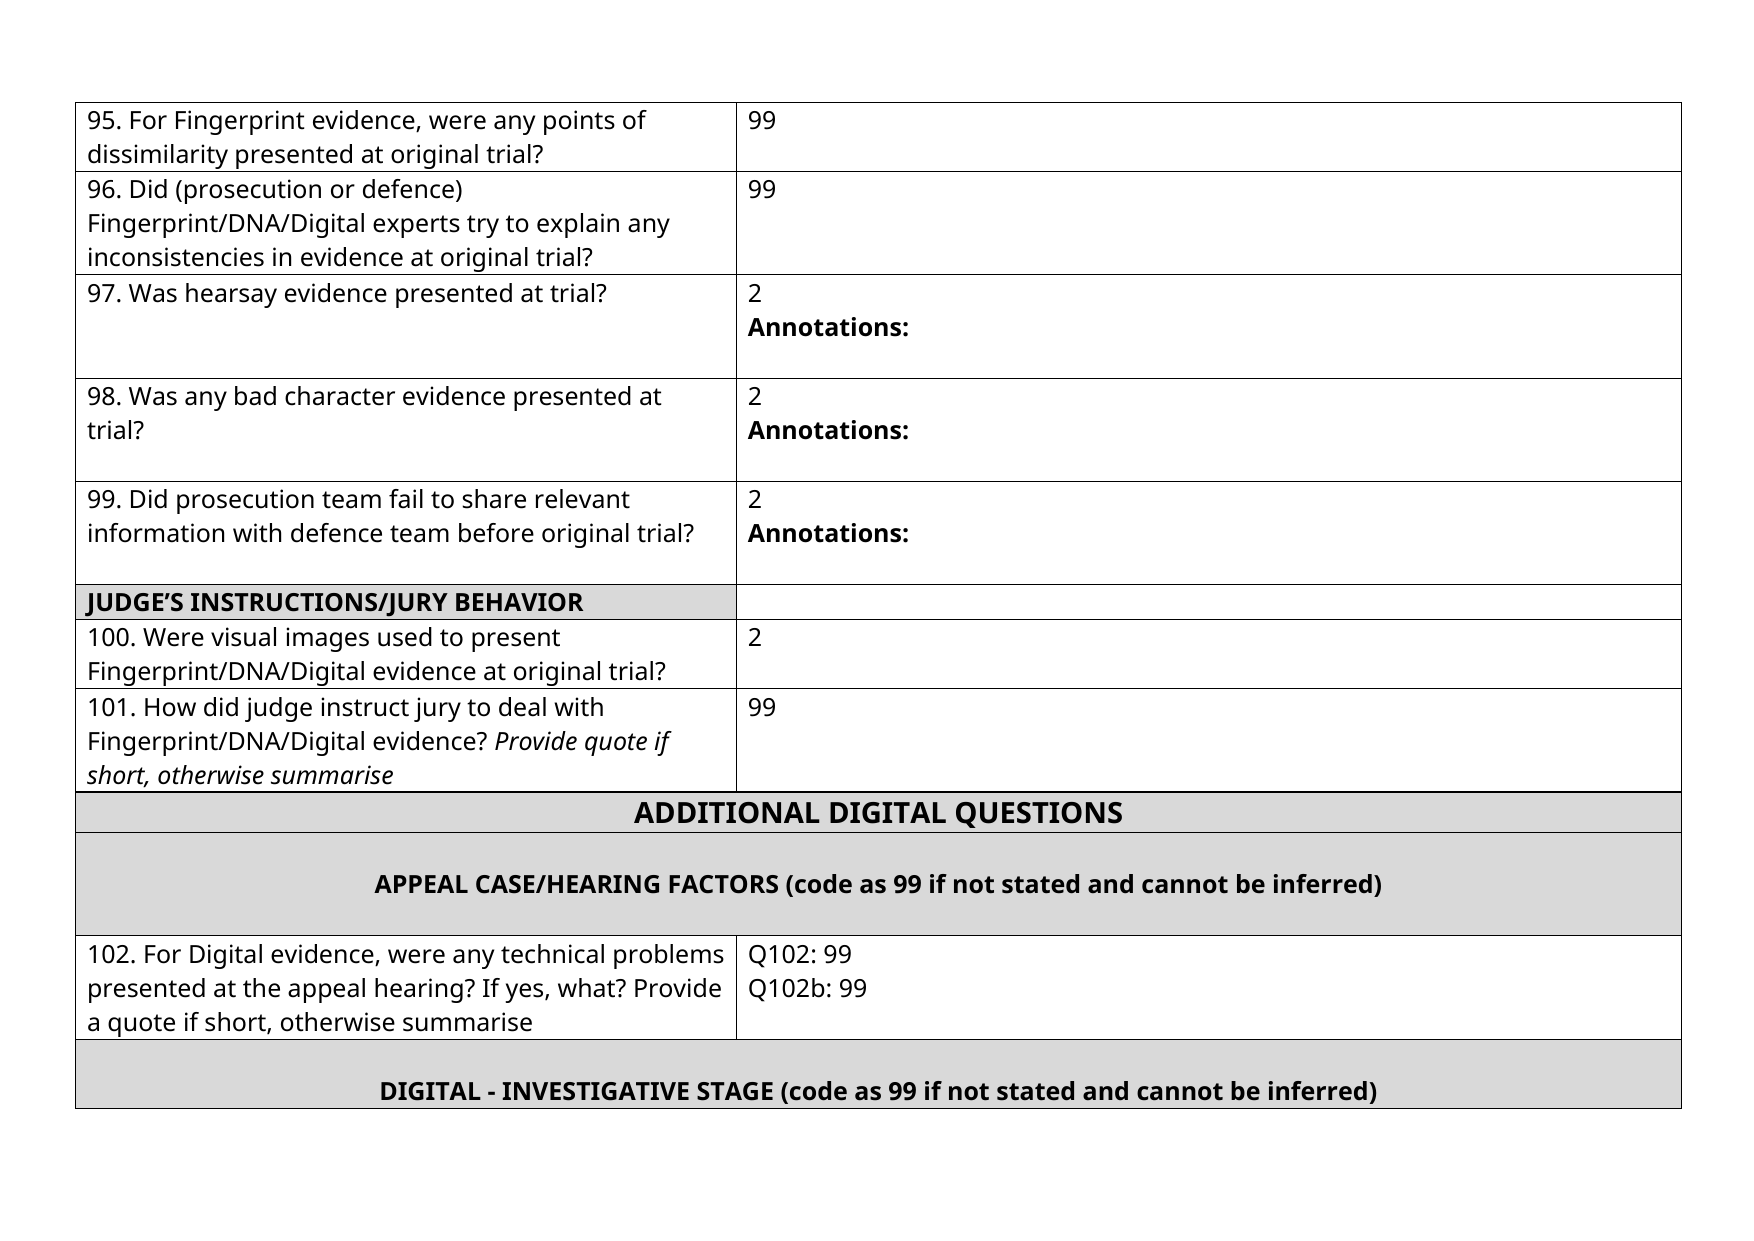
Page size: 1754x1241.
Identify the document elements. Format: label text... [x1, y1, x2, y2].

table_cell 2 Annotations: [737, 275, 1681, 377]
table_cell JUDGE’S INSTRUCTIONS/JURY BEHAVIOR [76, 585, 736, 619]
table_cell 99. Did prosecution team fail to share relevant information with defence team before original trial? [76, 482, 736, 584]
table_cell Q102: 99 Q102b: 99 [737, 936, 1681, 1038]
table_cell 100. Were visual images used to present Fingerprint/DNA/Digital evidence at original trial? [76, 620, 736, 688]
table_cell 99 [737, 103, 1681, 171]
table_cell 99 [737, 172, 1681, 274]
table_cell 2 Annotations: [737, 379, 1681, 481]
table_cell 99 [737, 689, 1681, 791]
table_cell APPEAL CASE/HEARING FACTORS (code as 99 if not stated and cannot be inferred) [76, 833, 1681, 935]
table_cell 2 [737, 620, 1681, 688]
table_cell [737, 585, 1681, 619]
table_cell 102. For Digital evidence, were any technical problems presented at the appeal hearing? If yes, what? Provide a quote if short, otherwise summarise [76, 936, 736, 1038]
table_cell 2 Annotations: [737, 482, 1681, 584]
table_cell 96. Did (prosecution or defence) Fingerprint/DNA/Digital experts try to explain any inconsistencies in evidence at original trial? [76, 172, 736, 274]
table_cell 95. For Fingerprint evidence, were any points of dissimilarity presented at original trial? [76, 103, 736, 171]
table_cell 101. How did judge instruct jury to deal with Fingerprint/DNA/Digital evidence? Provide quote if short, otherwise summarise [76, 689, 736, 791]
table_cell 98. Was any bad character evidence presented at trial? [76, 379, 736, 481]
table_cell ADDITIONAL DIGITAL QUESTIONS [76, 793, 1681, 832]
table_cell DIGITAL - INVESTIGATIVE STAGE (code as 99 if not stated and cannot be inferred) [76, 1040, 1681, 1108]
table_cell 97. Was hearsay evidence presented at trial? [76, 275, 736, 377]
